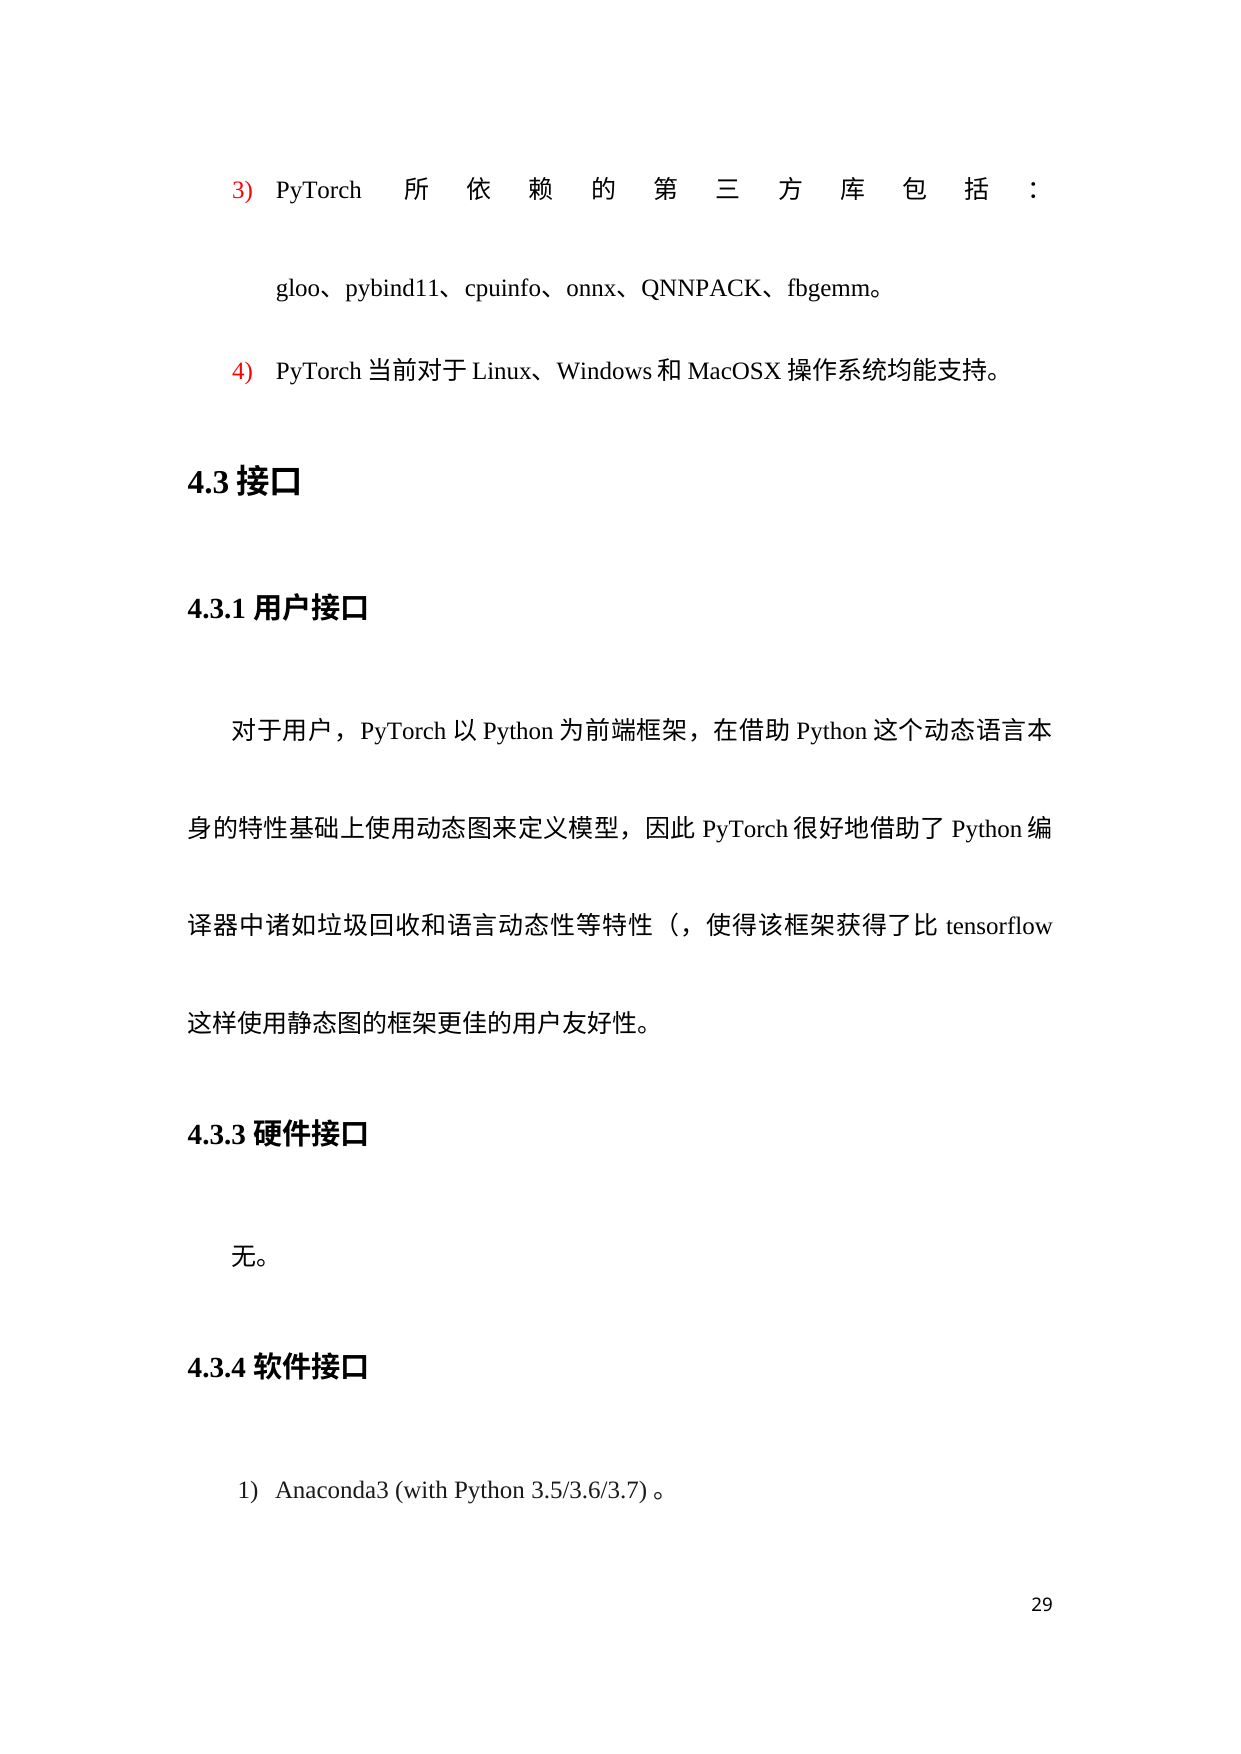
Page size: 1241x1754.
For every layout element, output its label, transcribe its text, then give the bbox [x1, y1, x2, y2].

subtitle 4.3.4 软件接口 [187, 1332, 1053, 1397]
subtitle 4.3.3 硬件接口 [187, 1099, 1053, 1164]
text 对于用户，PyTorch以Python为前端框架，在借助Python这个动态语言本身的特性基础上使用动态图来定义模型，因此PyTorch很好地借助了Python编译器中诸如垃圾回收和语言动态性等特性（，使得该框架获得了比tensorflow这样使用静态图的框架更佳的用户友好性。 [187, 696, 1053, 1054]
list PyTorch当前对于Linux、Windows和MacOSX操作系统均能支持。 [232, 336, 1053, 401]
list PyTorch所依赖的第三方库包括：gloo、pybind11、cpuinfo、onnx、QNNPACK、fbgemm。 [232, 156, 1053, 318]
text 无。 [187, 1222, 1053, 1287]
subtitle 4.3.1 用户接口 [187, 573, 1053, 638]
subtitle 4.3接口 [187, 446, 1053, 511]
list Anaconda3 (with Python 3.5/3.6/3.7) 。 [237, 1455, 1053, 1520]
